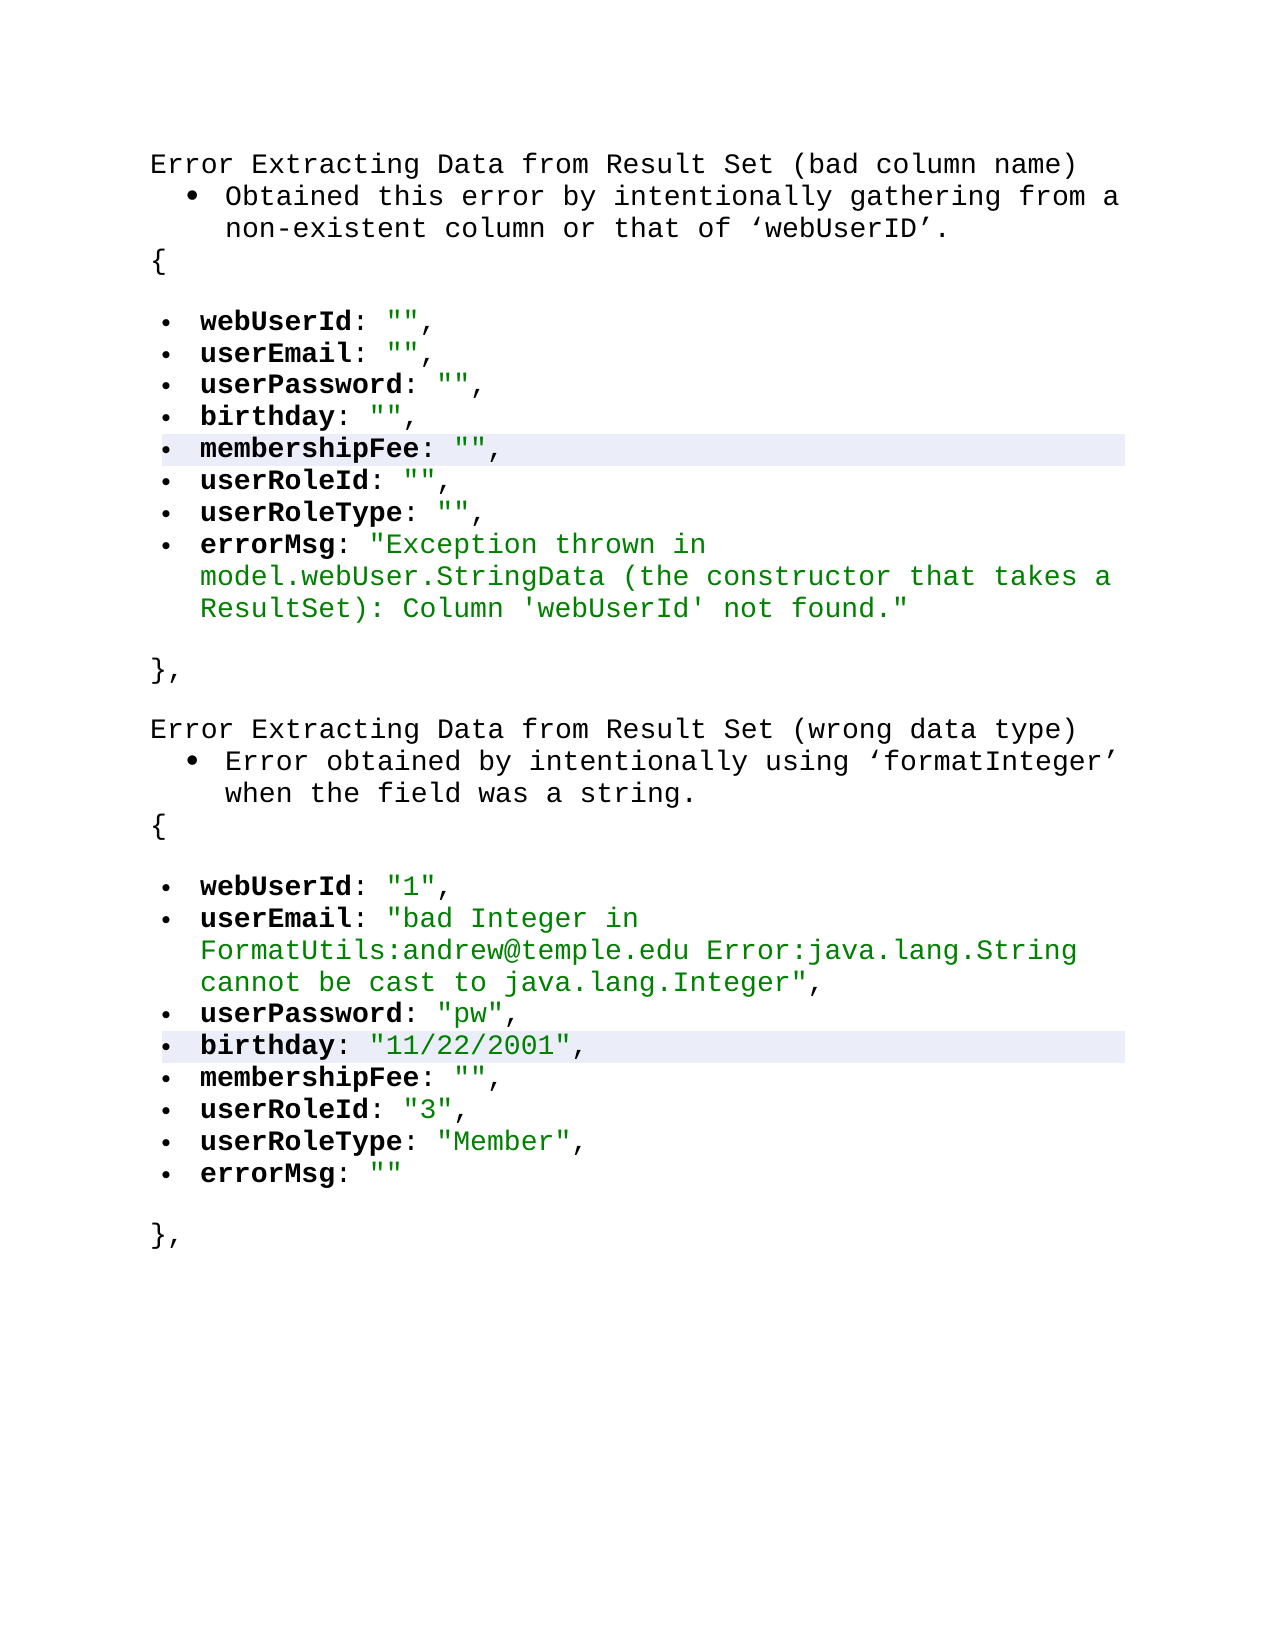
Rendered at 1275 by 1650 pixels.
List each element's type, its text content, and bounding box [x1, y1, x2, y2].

text { [150, 811, 1125, 843]
list birthday: "11/22/2001", [162, 1031, 1125, 1063]
list webUserId: "", [162, 307, 1125, 338]
list userRoleType: "Member", [162, 1127, 1125, 1159]
text }, [150, 654, 1125, 686]
list userPassword: "pw", [162, 999, 1125, 1031]
list webUserId: "1", [162, 872, 1125, 904]
list membershipFee: "", [162, 1063, 1125, 1095]
text { [150, 246, 1125, 277]
list userPassword: "", [162, 370, 1125, 402]
text }, [150, 1220, 1125, 1252]
list userRoleId: "3", [162, 1095, 1125, 1127]
list userEmail: "", [162, 338, 1125, 370]
text Error Extracting Data from Result Set (bad column name) [150, 150, 1125, 182]
list membershipFee: "", [162, 434, 1125, 466]
list userRoleId: "", [162, 466, 1125, 498]
list userRoleType: "", [162, 498, 1125, 530]
list Obtained this error by intentionally gathering from a non-existent column or that of ‘webUserID’. [187, 182, 1125, 246]
list birthday: "", [162, 402, 1125, 434]
text Error Extracting Data from Result Set (wrong data type) [150, 715, 1125, 747]
list errorMsg: "Exception thrown in model.webUser.StringData (the constructor that takes a ResultSet): Column 'webUserId' not found." [162, 530, 1125, 625]
list errorMsg: "" [162, 1159, 1125, 1191]
list userEmail: "bad Integer in FormatUtils:andrew@temple.edu Error:java.lang.String cannot be cast to java.lang.Integer", [162, 904, 1125, 999]
list Error obtained by intentionally using ‘formatInteger’ when the field was a string. [187, 747, 1125, 811]
